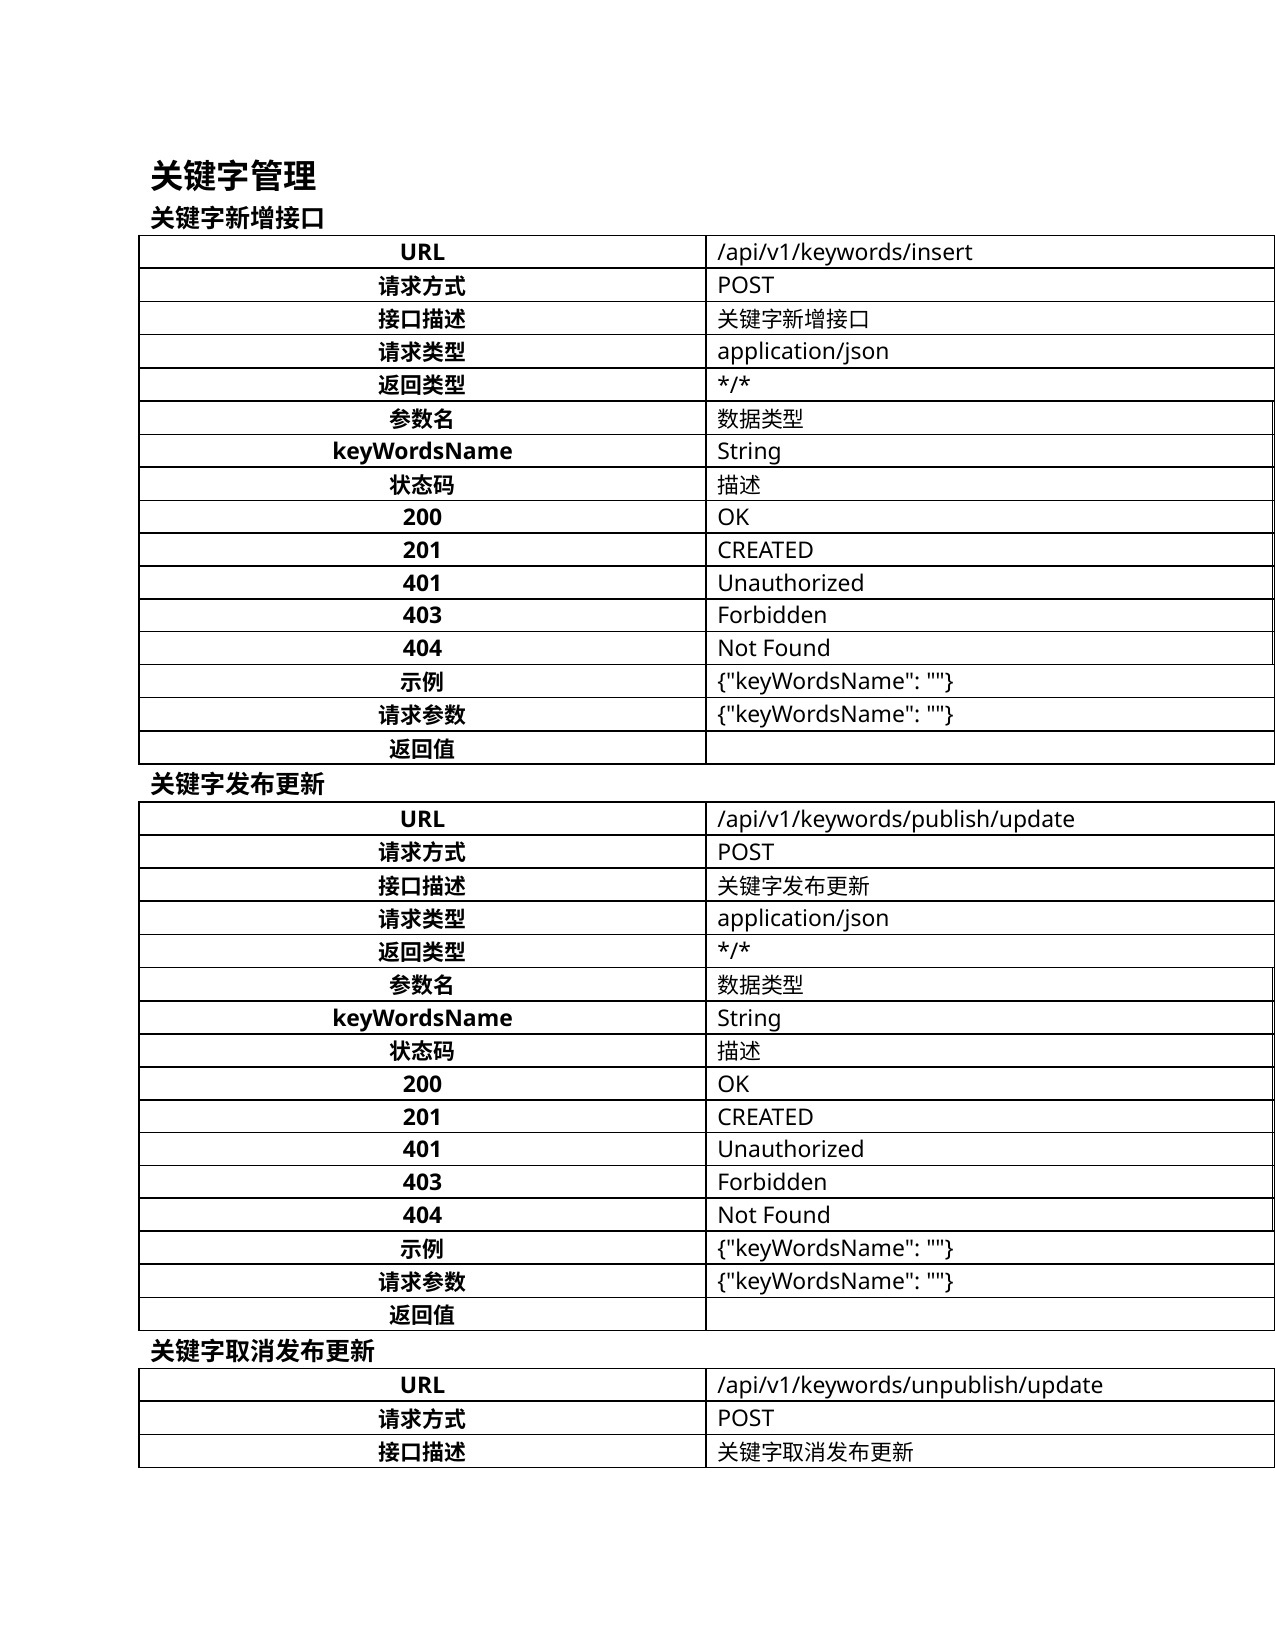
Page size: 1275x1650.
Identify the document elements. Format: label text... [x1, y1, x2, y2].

table_cell 200 [140, 501, 705, 532]
table_cell 请求方式 [140, 269, 705, 301]
table_header URL [140, 236, 705, 267]
table_cell 状态码 [140, 1035, 705, 1066]
table_cell Not Found [707, 632, 1272, 663]
table_cell {"keyWordsName": ""} [707, 1232, 1274, 1263]
table_cell Forbidden [707, 600, 1272, 631]
table_cell 返回值 [140, 732, 705, 763]
table_cell 201 [140, 1101, 705, 1132]
table_cell 数据类型 [707, 402, 1272, 433]
table_cell 401 [140, 1133, 705, 1164]
table_cell 描述 [707, 468, 1272, 499]
table_cell 401 [140, 567, 705, 598]
table_cell 返回类型 [140, 935, 705, 967]
table_cell 参数名 [140, 968, 705, 1000]
table_cell 请求类型 [140, 335, 705, 367]
table_cell {"keyWordsName": ""} [707, 665, 1274, 697]
table_cell [707, 732, 1274, 763]
table_cell 请求参数 [140, 698, 705, 730]
table_cell */* [707, 935, 1274, 967]
table_cell 参数名 [140, 402, 705, 433]
table_cell String [707, 435, 1272, 466]
table_header /api/v1/keywords/publish/update [707, 803, 1274, 834]
table_cell OK [707, 501, 1272, 532]
table_cell String [707, 1002, 1272, 1033]
table_cell 数据类型 [707, 968, 1272, 1000]
table_cell {"keyWordsName": ""} [707, 1265, 1274, 1297]
table_cell 403 [140, 600, 705, 631]
table_cell 请求方式 [140, 836, 705, 867]
table_header /api/v1/keywords/unpublish/update [707, 1369, 1274, 1400]
table_header /api/v1/keywords/insert [707, 236, 1274, 267]
table_cell 示例 [140, 1232, 705, 1263]
table_cell 403 [140, 1166, 705, 1197]
table_cell 示例 [140, 665, 705, 697]
table_cell keyWordsName [140, 1002, 705, 1033]
list 关键字新增接口 [150, 198, 1125, 234]
table_cell Unauthorized [707, 567, 1272, 598]
table_cell 状态码 [140, 468, 705, 499]
table_cell POST [707, 836, 1274, 867]
table_cell 关键字发布更新 [707, 869, 1274, 900]
table_cell 200 [140, 1068, 705, 1099]
list 关键字发布更新 [150, 765, 1125, 801]
table_cell 描述 [707, 1035, 1272, 1066]
table_cell 请求参数 [140, 1265, 705, 1297]
table_header URL [140, 803, 705, 834]
table_cell OK [707, 1068, 1272, 1099]
table_cell Forbidden [707, 1166, 1272, 1197]
table_cell 返回类型 [140, 369, 705, 400]
table_cell POST [707, 1402, 1274, 1434]
table_cell 关键字取消发布更新 [707, 1435, 1274, 1467]
table_cell 201 [140, 534, 705, 565]
list 关键字管理 [150, 150, 1125, 198]
table_cell */* [707, 369, 1274, 400]
table_cell 返回值 [140, 1298, 705, 1330]
table_cell [707, 1298, 1274, 1330]
table_cell Not Found [707, 1199, 1272, 1230]
table_cell 接口描述 [140, 869, 705, 900]
table_cell Unauthorized [707, 1133, 1272, 1164]
table_cell application/json [707, 335, 1274, 367]
table_cell 请求方式 [140, 1402, 705, 1434]
table_cell 404 [140, 632, 705, 663]
table_header URL [140, 1369, 705, 1400]
table_cell keyWordsName [140, 435, 705, 466]
table_cell 404 [140, 1199, 705, 1230]
table_cell 关键字新增接口 [707, 302, 1274, 334]
table_cell application/json [707, 902, 1274, 933]
table_cell POST [707, 269, 1274, 301]
table_cell 接口描述 [140, 1435, 705, 1467]
list 关键字取消发布更新 [150, 1331, 1125, 1368]
table_cell {"keyWordsName": ""} [707, 698, 1274, 730]
table_cell CREATED [707, 1101, 1272, 1132]
table_cell CREATED [707, 534, 1272, 565]
table_cell 接口描述 [140, 302, 705, 334]
table_cell 请求类型 [140, 902, 705, 933]
